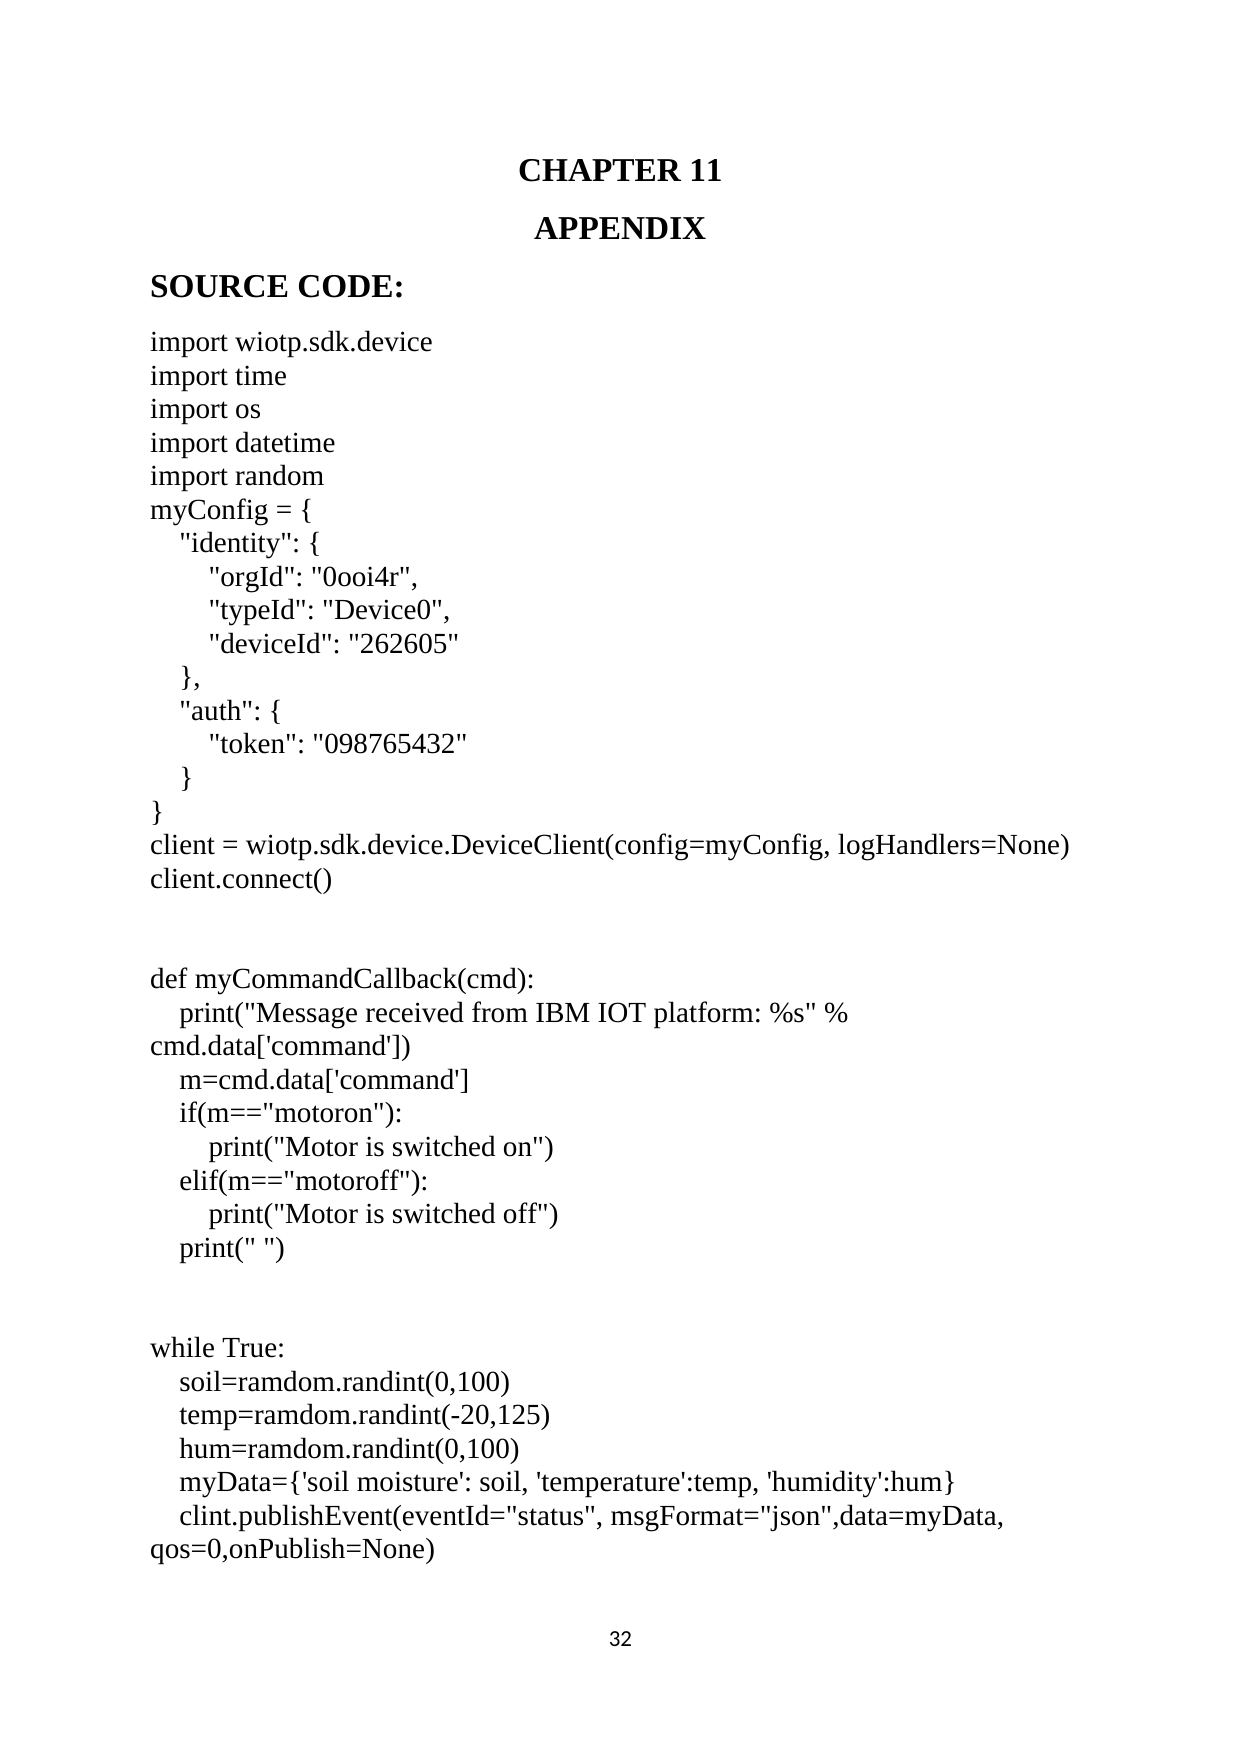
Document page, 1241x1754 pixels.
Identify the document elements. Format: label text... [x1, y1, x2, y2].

text client.connect() [150, 861, 1090, 894]
text } [150, 794, 1090, 827]
text import time [150, 358, 1090, 391]
text "token": "098765432" [150, 727, 1090, 760]
text if(m=="motoron"): [150, 1096, 1090, 1129]
text hum=ramdom.randint(0,100) [150, 1431, 1090, 1464]
text clint.publishEvent(eventId="status", msgFormat="json",data=myData, qos=0,onPublish=None) [150, 1498, 1090, 1565]
text myData={'soil moisture': soil, 'temperature':temp, 'humidity':hum} [150, 1464, 1090, 1498]
text "auth": { [150, 693, 1090, 727]
text print(" ") [150, 1230, 1090, 1263]
text client = wiotp.sdk.device.DeviceClient(config=myConfig, logHandlers=None) [150, 827, 1090, 861]
text print("Motor is switched off") [150, 1196, 1090, 1230]
text def myCommandCallback(cmd): [150, 961, 1090, 995]
text temp=ramdom.randint(-20,125) [150, 1397, 1090, 1431]
text print("Message received from IBM IOT platform: %s" % cmd.data['command']) [150, 995, 1090, 1062]
text print("Motor is switched on") [150, 1129, 1090, 1163]
text CHAPTER 11 [150, 150, 1090, 188]
text elif(m=="motoroff"): [150, 1163, 1090, 1196]
text "deviceId": "262605" [150, 626, 1090, 659]
text "typeId": "Device0", [150, 592, 1090, 626]
text "orgId": "0ooi4r", [150, 559, 1090, 592]
text APPENDIX [150, 208, 1090, 246]
text } [150, 760, 1090, 794]
text import os [150, 391, 1090, 425]
text "identity": { [150, 525, 1090, 559]
text import random [150, 458, 1090, 492]
text soil=ramdom.randint(0,100) [150, 1364, 1090, 1397]
text import wiotp.sdk.device [150, 324, 1090, 358]
text while True: [150, 1330, 1090, 1364]
text import datetime [150, 425, 1090, 458]
text }, [150, 659, 1090, 693]
text myConfig = { [150, 492, 1090, 525]
text SOURCE CODE: [150, 266, 1090, 304]
text m=cmd.data['command'] [150, 1062, 1090, 1096]
